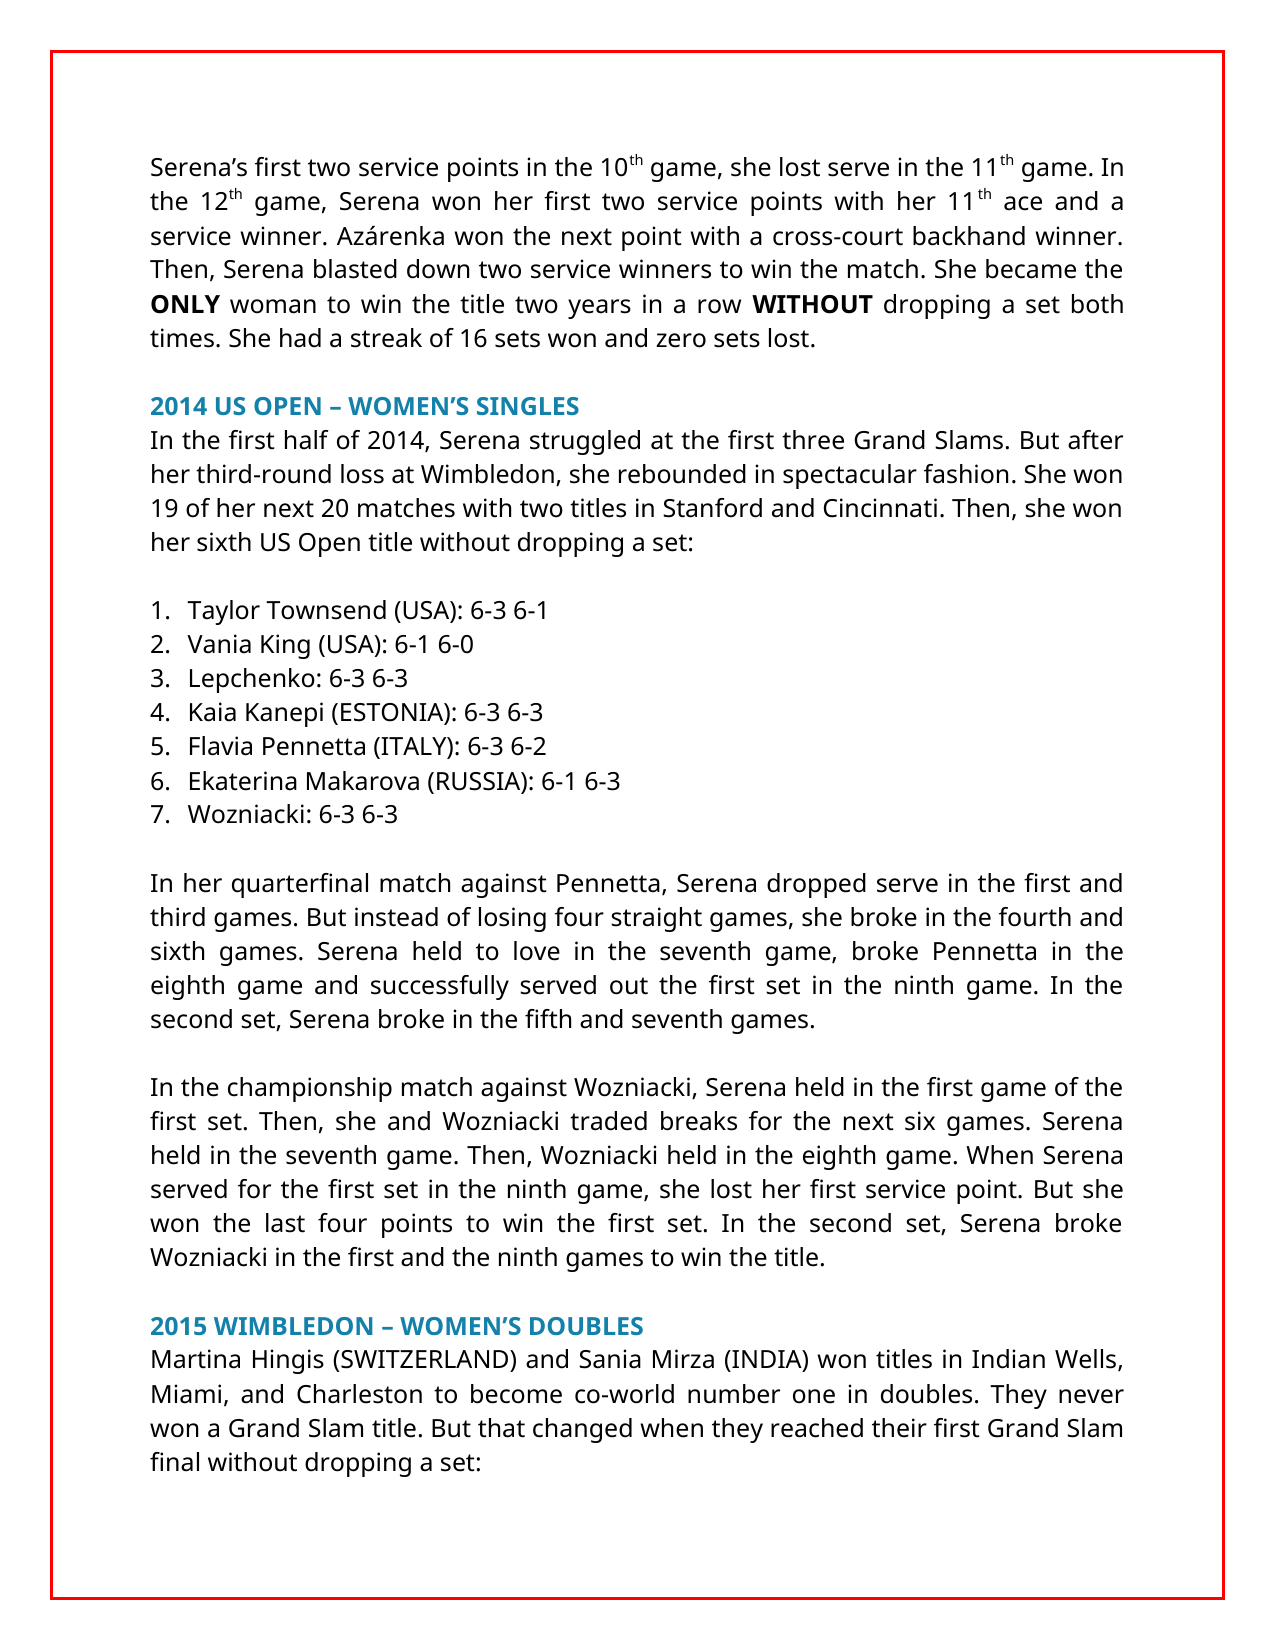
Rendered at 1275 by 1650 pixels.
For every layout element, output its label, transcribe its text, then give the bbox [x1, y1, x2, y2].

subtitle 2015 WIMBLEDON – WOMEN’S DOUBLES [150, 1308, 1125, 1342]
text In the championship match against Wozniacki, Serena held in the first game of the first set. Then, she and Wozniacki traded breaks for the next six games. Serena held in the seventh game. Then, Wozniacki held in the eighth game. When Serena served for the first set in the ninth game, she lost her first service point. But she won the last four points to win the first set. In the second set, Serena broke Wozniacki in the first and the ninth games to win the title. [150, 1070, 1125, 1274]
text In her quarterfinal match against Pennetta, Serena dropped serve in the first and third games. But instead of losing four straight games, she broke in the fourth and sixth games. Serena held to love in the seventh game, broke Pennetta in the eighth game and successfully served out the first set in the ninth game. In the second set, Serena broke in the fifth and seventh games. [150, 865, 1125, 1036]
list Ekaterina Makarova (RUSSIA): 6-1 6-3 [150, 763, 1125, 797]
list Wozniacki: 6-3 6-3 [150, 797, 1125, 831]
list Flavia Pennetta (ITALY): 6-3 6-2 [150, 729, 1125, 763]
text Martina Hingis (SWITZERLAND) and Sania Mirza (INDIA) won titles in Indian Wells, Miami, and Charleston to become co-world number one in doubles. They never won a Grand Slam title. But that changed when they reached their first Grand Slam final without dropping a set: [150, 1342, 1125, 1478]
list Kaia Kanepi (ESTONIA): 6-3 6-3 [150, 695, 1125, 729]
list Vania King (USA): 6-1 6-0 [150, 627, 1125, 661]
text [150, 150, 1125, 354]
list Taylor Townsend (USA): 6-3 6-1 [150, 593, 1125, 627]
list Lepchenko: 6-3 6-3 [150, 661, 1125, 695]
subtitle 2014 US OPEN – WOMEN’S SINGLES [150, 388, 1125, 422]
text In the first half of 2014, Serena struggled at the first three Grand Slams. But after her third-round loss at Wimbledon, she rebounded in spectacular fashion. She won 19 of her next 20 matches with two titles in Stanford and Cincinnati. Then, she won her sixth US Open title without dropping a set: [150, 422, 1125, 559]
